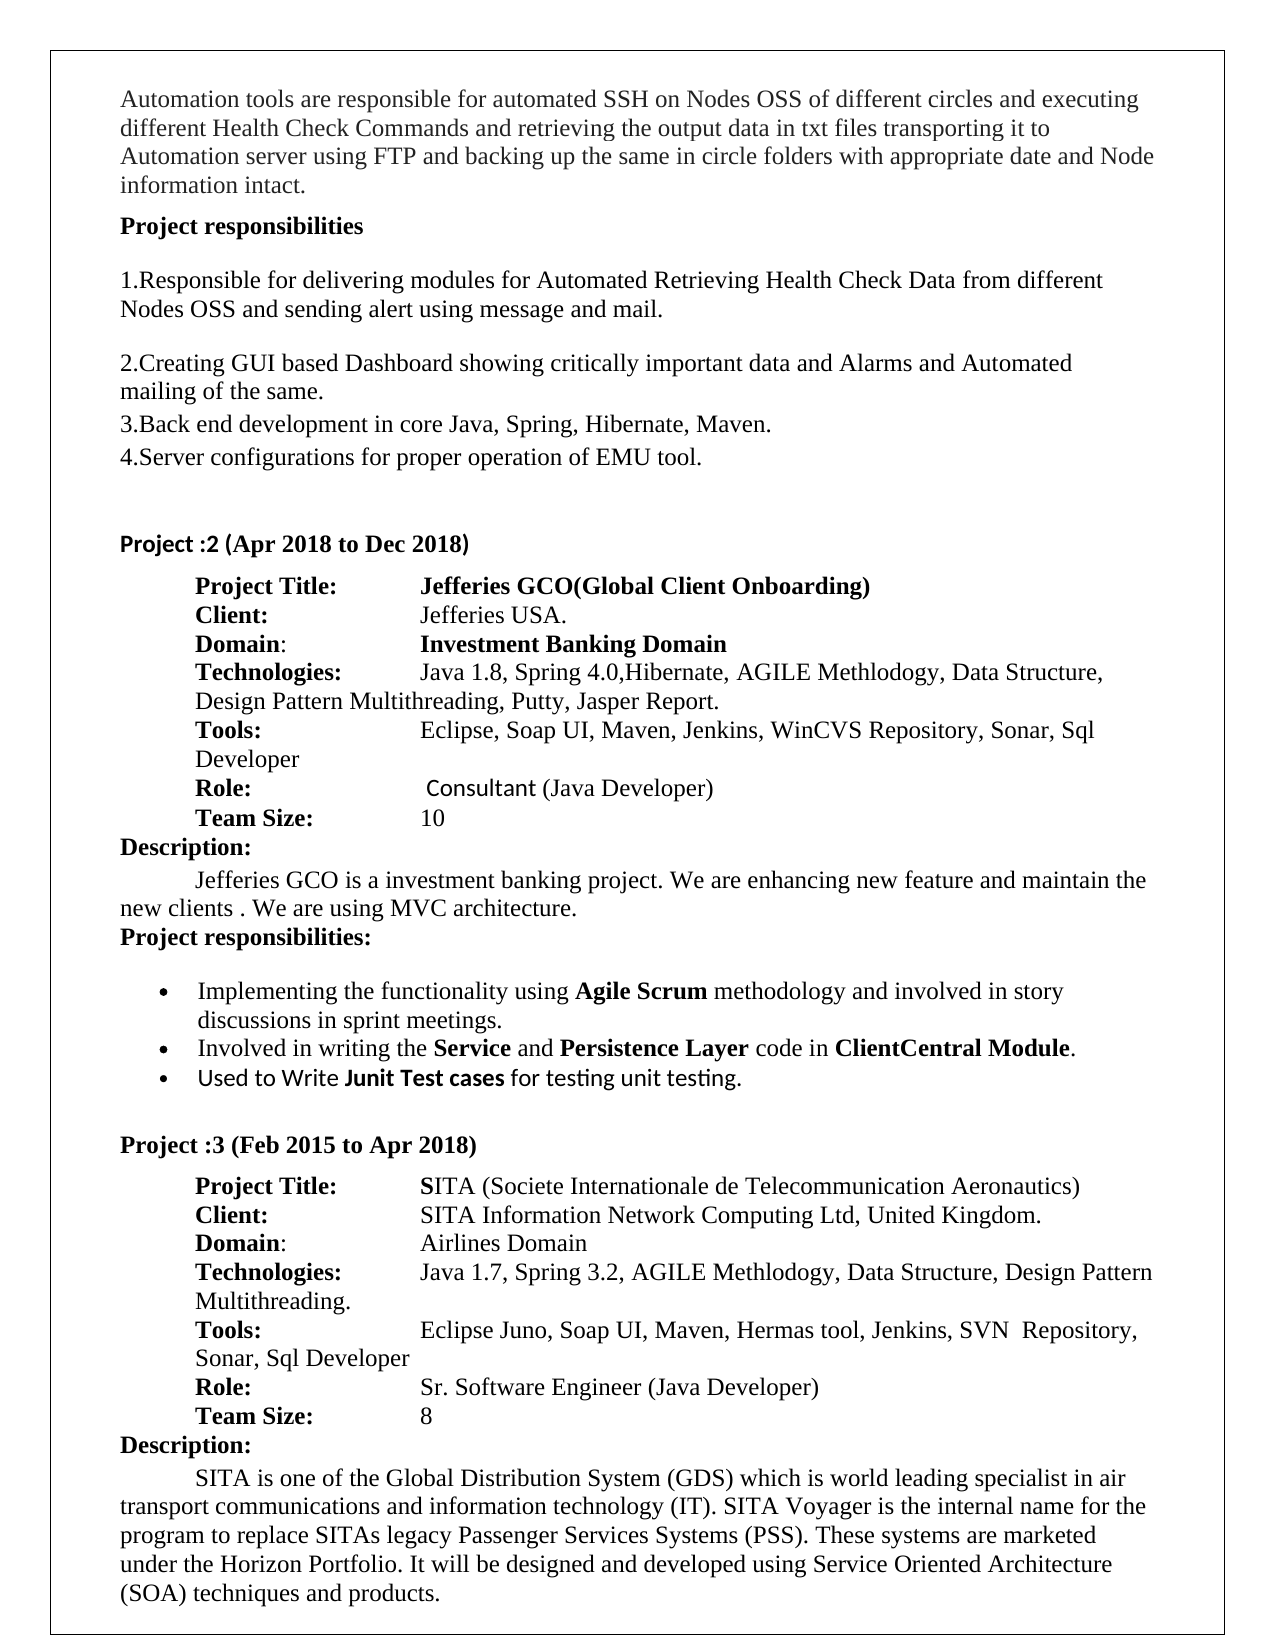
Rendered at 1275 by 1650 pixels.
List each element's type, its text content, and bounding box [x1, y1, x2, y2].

text Client: SITA Information Network Computing Ltd, United Kingdom. [120, 1200, 1155, 1228]
text Team Size: 8 [195, 1401, 1155, 1430]
text 2.Creating GUI based Dashboard showing critically important data and Alarms and Automated mailing of the same. [120, 348, 1155, 405]
list Used to Write Junit Test cases for testing unit testing. [160, 1062, 1155, 1093]
list Implementing the functionality using Agile Scrum methodology and involved in story discussions in sprint meetings. [160, 976, 1155, 1033]
text Description: [120, 1430, 1155, 1458]
text Role: Sr. Software Engineer (Java Developer) [195, 1372, 1155, 1401]
text Client: Jefferies USA. [120, 600, 1155, 629]
text Team Size: 10 [195, 803, 1155, 832]
text Domain: Airlines Domain [120, 1228, 1155, 1257]
text Technologies: Java 1.8, Spring 4.0,Hibernate, AGILE Methlodogy, Data Structure, Design Pattern Multithreading, Putty, Jasper Report. [195, 657, 1155, 715]
text Automation tools are responsible for automated SSH on Nodes OSS of different circles and executing different Health Check Commands and retrieving the output data in txt files transporting it to Automation server using FTP and backing up the same in circle folders with appropriate date and Node information intact. [306, 84, 1155, 199]
text SITA is one of the Global Distribution System (GDS) which is world leading specialist in air transport communications and information technology (IT). SITA Voyager is the internal name for the program to replace SITAs legacy Passenger Services Systems (PSS). These systems are marketed under the Horizon Portfolio. It will be designed and developed using Service Oriented Architecture (SOA) techniques and products. [120, 1463, 1155, 1606]
text Project Title: Jefferies GCO(Global Client Onboarding) [120, 571, 1155, 600]
text Domain: Investment Banking Domain [120, 629, 1155, 657]
text Project responsibilities [120, 211, 1155, 240]
text Project responsibilities: [120, 922, 1155, 951]
text Role: Consultant (Java Developer) [195, 772, 1155, 803]
text 1.Responsible for delivering modules for Automated Retrieving Health Check Data from different Nodes OSS and sending alert using message and mail. [120, 265, 1155, 323]
text Technologies: Java 1.7, Spring 3.2, AGILE Methlodogy, Data Structure, Design Pattern Multithreading. [195, 1257, 1155, 1315]
list Involved in writing the Service and Persistence Layer code in ClientCentral Module. [160, 1033, 1155, 1062]
text Jefferies GCO is a investment banking project. We are enhancing new feature and maintain the [120, 865, 1155, 893]
text Tools: Eclipse Juno, Soap UI, Maven, Hermas tool, Jenkins, SVN Repository, Sonar, Sql Developer [195, 1315, 1155, 1372]
text Description: [120, 832, 1155, 861]
text Project :2 (Apr 2018 to Dec 2018) [120, 528, 1155, 559]
text Tools: Eclipse, Soap UI, Maven, Jenkins, WinCVS Repository, Sonar, Sql Developer [195, 715, 1155, 772]
text new clients . We are using MVC architecture. [120, 893, 1155, 922]
text 3.Back end development in core Java, Spring, Hibernate, Maven. [120, 409, 1155, 438]
text Project Title: SITA (Societe Internationale de Telecommunication Aeronautics) [120, 1171, 1155, 1200]
text 4.Server configurations for proper operation of EMU tool. [120, 442, 1155, 471]
text Project :3 (Feb 2015 to Apr 2018) [120, 1130, 1155, 1158]
